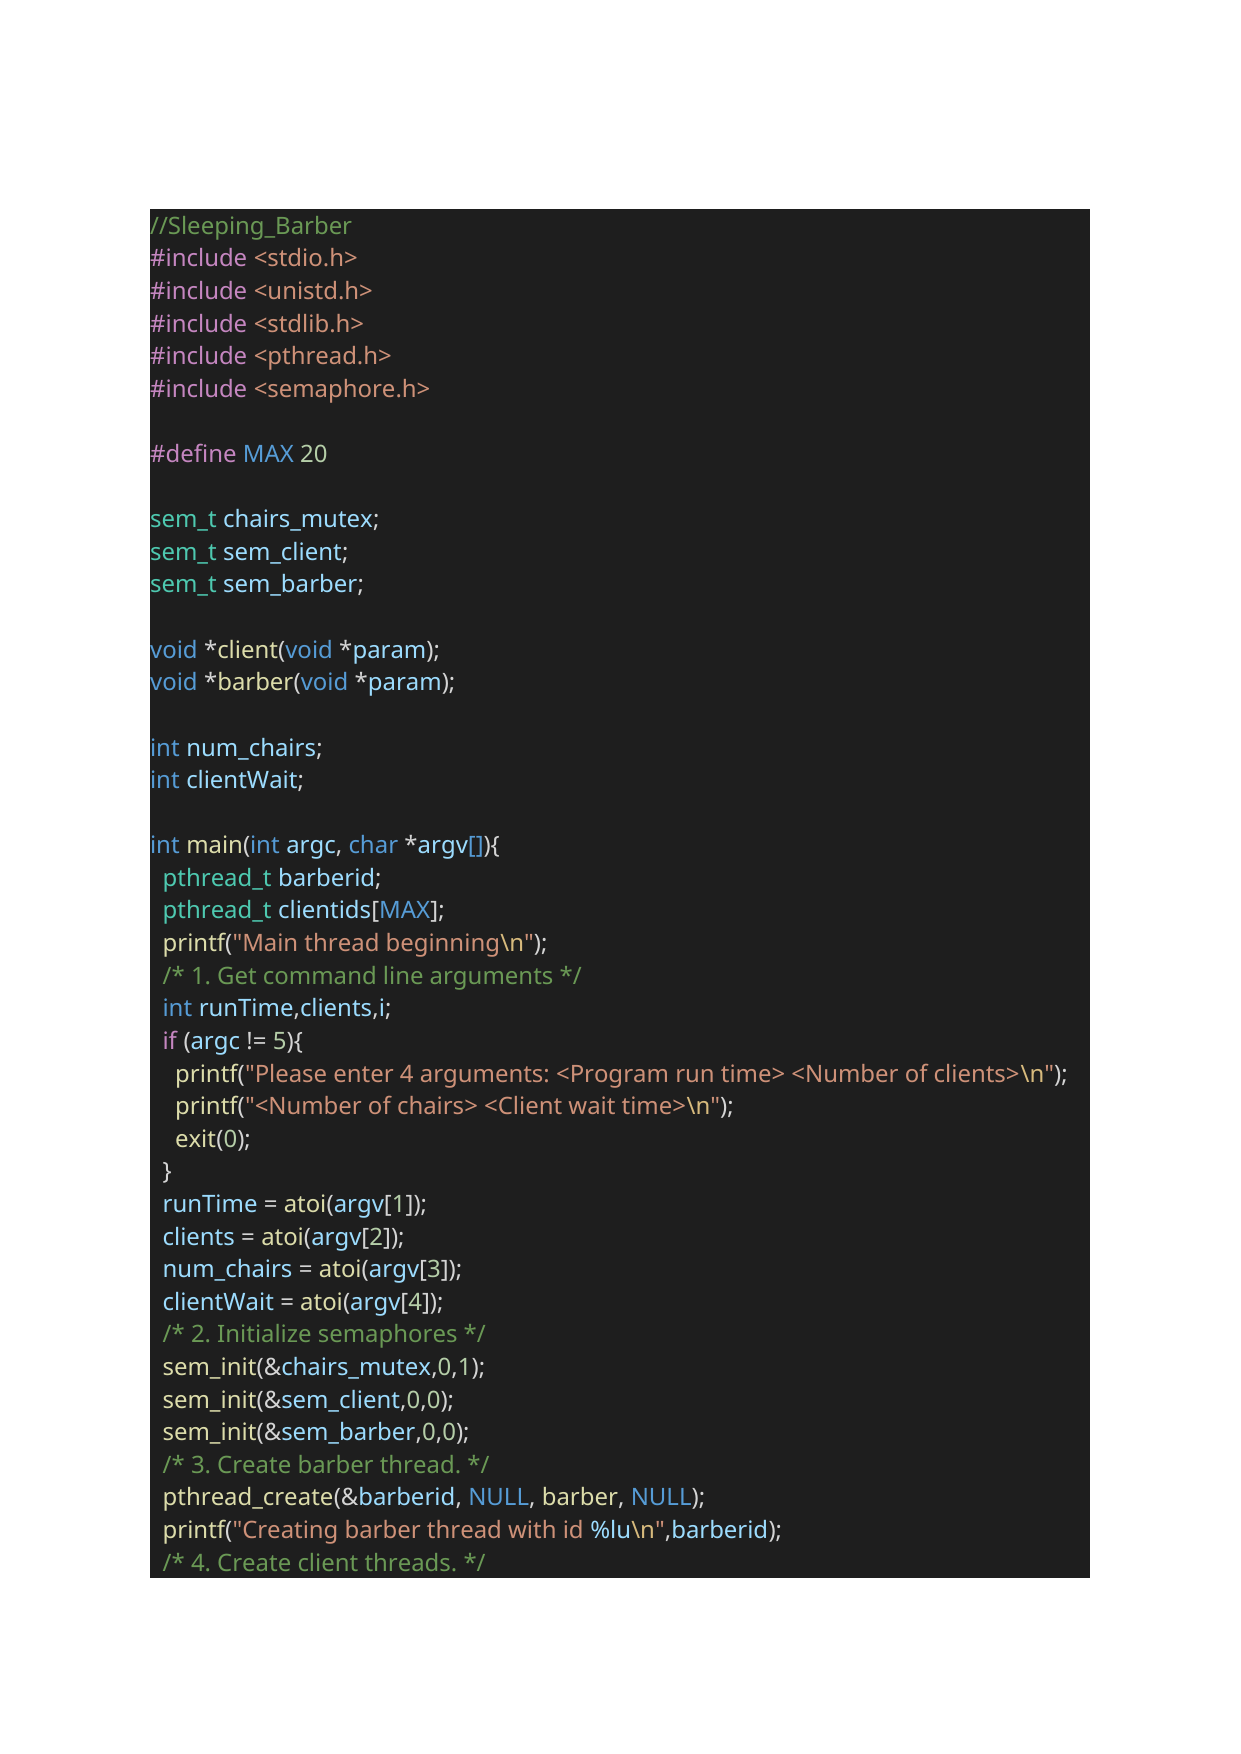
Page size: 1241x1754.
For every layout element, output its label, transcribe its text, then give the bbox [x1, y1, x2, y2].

text pthread_t barberid; [150, 861, 1090, 893]
text void *client(void *param); [150, 632, 1090, 665]
text if (argc != 5){ [150, 1024, 1090, 1056]
text pthread_create(&barberid, NULL, barber, NULL); [150, 1480, 1090, 1513]
text printf("<Number of chairs> <Client wait time>\n"); [150, 1089, 1090, 1122]
text #include <stdlib.h> [150, 306, 1090, 339]
text /* 4. Create client threads. */ [150, 1545, 1090, 1578]
text pthread_t clientids[MAX]; [150, 893, 1090, 926]
text runTime = atoi(argv[1]); [150, 1187, 1090, 1219]
text sem_init(&sem_barber,0,0); [150, 1415, 1090, 1448]
text #include <unistd.h> [150, 274, 1090, 306]
text void *barber(void *param); [150, 665, 1090, 698]
text sem_init(&sem_client,0,0); [150, 1382, 1090, 1415]
text num_chairs = atoi(argv[3]); [150, 1252, 1090, 1284]
text #include <semaphore.h> [150, 372, 1090, 404]
text sem_t sem_barber; [150, 567, 1090, 600]
text #include <pthread.h> [150, 339, 1090, 372]
text exit(0); [150, 1122, 1090, 1154]
text sem_init(&chairs_mutex,0,1); [150, 1350, 1090, 1382]
text } [150, 1154, 1090, 1187]
text /* 2. Initialize semaphores */ [150, 1317, 1090, 1350]
text printf("Main thread beginning\n"); [150, 926, 1090, 958]
text int main(int argc, char *argv[]){ [150, 828, 1090, 861]
text /* 3. Create barber thread. */ [150, 1448, 1090, 1480]
text clientWait = atoi(argv[4]); [150, 1284, 1090, 1317]
text int num_chairs; [150, 730, 1090, 763]
text sem_t sem_client; [150, 535, 1090, 567]
text clients = atoi(argv[2]); [150, 1219, 1090, 1252]
text int runTime,clients,i; [150, 991, 1090, 1024]
text printf("Creating barber thread with id %lu\n",barberid); [150, 1513, 1090, 1545]
text #include <stdio.h> [150, 241, 1090, 274]
text //Sleeping_Barber [150, 209, 1090, 241]
text int clientWait; [150, 763, 1090, 796]
text #define MAX 20 [150, 437, 1090, 469]
text sem_t chairs_mutex; [150, 502, 1090, 535]
text /* 1. Get command line arguments */ [150, 958, 1090, 991]
text printf("Please enter 4 arguments: <Program run time> <Number of clients>\n"); [150, 1056, 1090, 1089]
